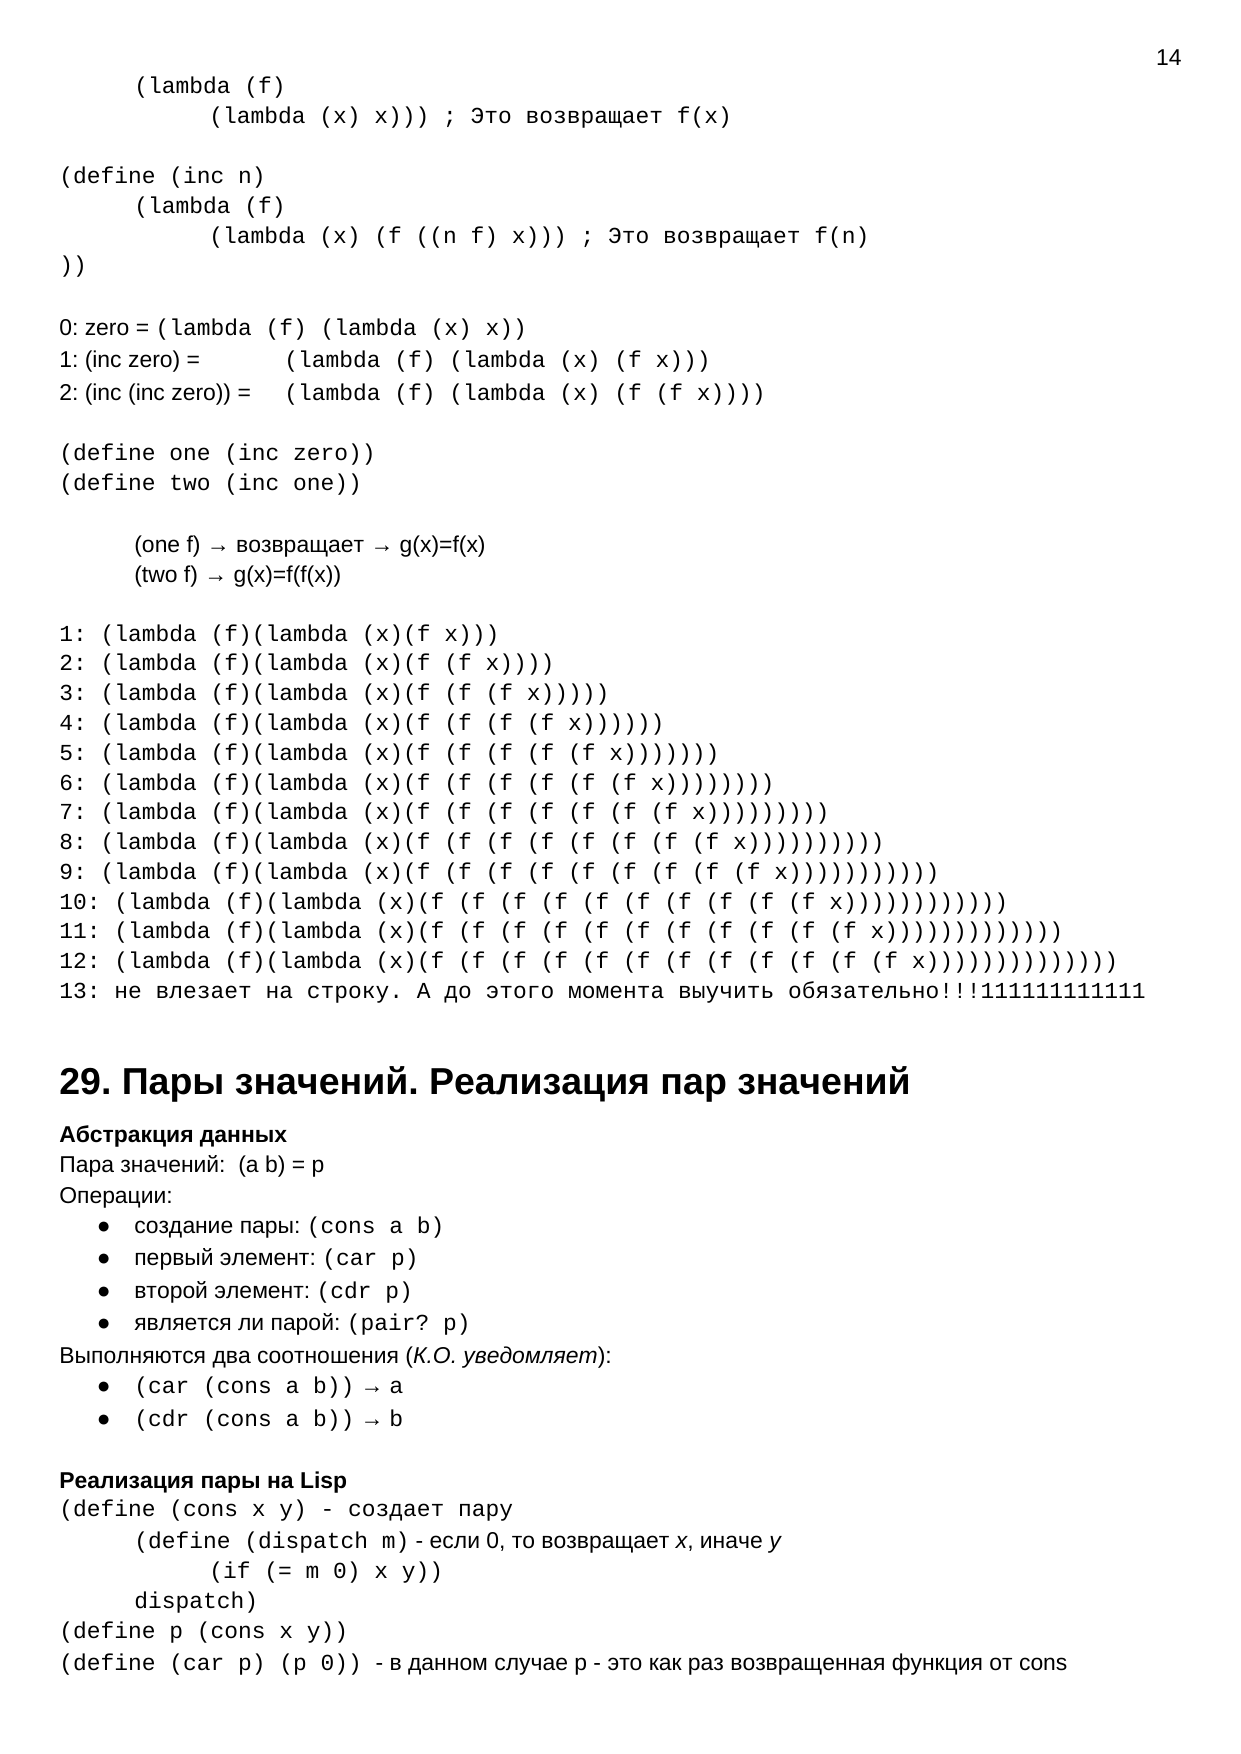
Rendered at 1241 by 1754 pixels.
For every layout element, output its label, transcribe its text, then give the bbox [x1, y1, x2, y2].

text 6: (lambda (f)(lambda (x)(f (f (f (f (f (f x)))))))) [59, 771, 1181, 797]
text 3: (lambda (f)(lambda (x)(f (f (f x))))) [59, 681, 1181, 707]
text 8: (lambda (f)(lambda (x)(f (f (f (f (f (f (f (f x)))))))))) [59, 830, 1181, 856]
text 7: (lambda (f)(lambda (x)(f (f (f (f (f (f (f x))))))))) [59, 801, 1181, 827]
text (define one (inc zero)) [59, 441, 1181, 467]
text 1: (lambda (f)(lambda (x)(f x))) [59, 622, 1181, 648]
list является ли парой: (pair? p) [97, 1309, 1181, 1338]
text Операции: [59, 1182, 1181, 1208]
text (two f) → g(x)=f(f(x)) [59, 561, 1181, 588]
text (lambda (x) x))) ; Это возвращает f(x) [59, 104, 1181, 130]
text 12: (lambda (f)(lambda (x)(f (f (f (f (f (f (f (f (f (f (f (f x)))))))))))))) [59, 949, 1181, 976]
text 2: (lambda (f)(lambda (x)(f (f x)))) [59, 652, 1181, 678]
text (one f) → возвращает → g(x)=f(x) [59, 531, 1181, 558]
text (define two (inc one)) [59, 471, 1181, 497]
text 0: zero = (lambda (f) (lambda (x) x)) [59, 314, 1181, 342]
text 1: (inc zero) = (lambda (f) (lambda (x) (f x))) [59, 346, 1181, 374]
text (lambda (f) [59, 194, 1181, 220]
list второй элемент: (cdr p) [97, 1277, 1181, 1305]
text (define (dispatch m) - если 0, то возвращает х, иначе у [59, 1527, 1181, 1556]
text 10: (lambda (f)(lambda (x)(f (f (f (f (f (f (f (f (f (f x)))))))))))) [59, 890, 1181, 916]
text (define p (cons x y)) [59, 1619, 1181, 1645]
text )) [59, 254, 1181, 280]
text 5: (lambda (f)(lambda (x)(f (f (f (f (f x))))))) [59, 741, 1181, 767]
text (define (cons x y) - создает пару [59, 1497, 1181, 1523]
list (car (cons a b)) → a [97, 1372, 1181, 1400]
text 4: (lambda (f)(lambda (x)(f (f (f (f x)))))) [59, 711, 1181, 737]
text Пара значений: (a b) = p [59, 1151, 1181, 1178]
list первый элемент: (car p) [97, 1244, 1181, 1273]
text (define (inc n) [59, 164, 1181, 190]
text 2: (inc (inc zero)) = (lambda (f) (lambda (x) (f (f x)))) [59, 379, 1181, 407]
text dispatch) [59, 1589, 1181, 1616]
text (lambda (f) [59, 74, 1181, 101]
list (cdr (cons a b)) → b [97, 1404, 1181, 1433]
subtitle 29. Пары значений. Реализация пар значений [59, 1059, 1181, 1102]
text (lambda (x) (f ((n f) x))) ; Это возвращает f(n) [59, 224, 1181, 250]
text (if (= m 0) x y)) [59, 1560, 1181, 1586]
text 9: (lambda (f)(lambda (x)(f (f (f (f (f (f (f (f (f x))))))))))) [59, 860, 1181, 886]
text Реализация пары на Lisp [59, 1467, 1181, 1494]
text Абстракция данных [59, 1121, 1181, 1148]
list создание пары: (cons a b) [97, 1212, 1181, 1240]
text 11: (lambda (f)(lambda (x)(f (f (f (f (f (f (f (f (f (f (f x))))))))))))) [59, 920, 1181, 946]
text Выполняются два соотношения (К.О. уведомляет): [59, 1342, 1181, 1368]
text (define (car p) (p 0)) - в данном случае р - это как раз возвращенная функция от cons [59, 1649, 1181, 1677]
text 13: не влезает на строку. А до этого момента выучить обязательно!!!111111111111 [59, 979, 1181, 1005]
